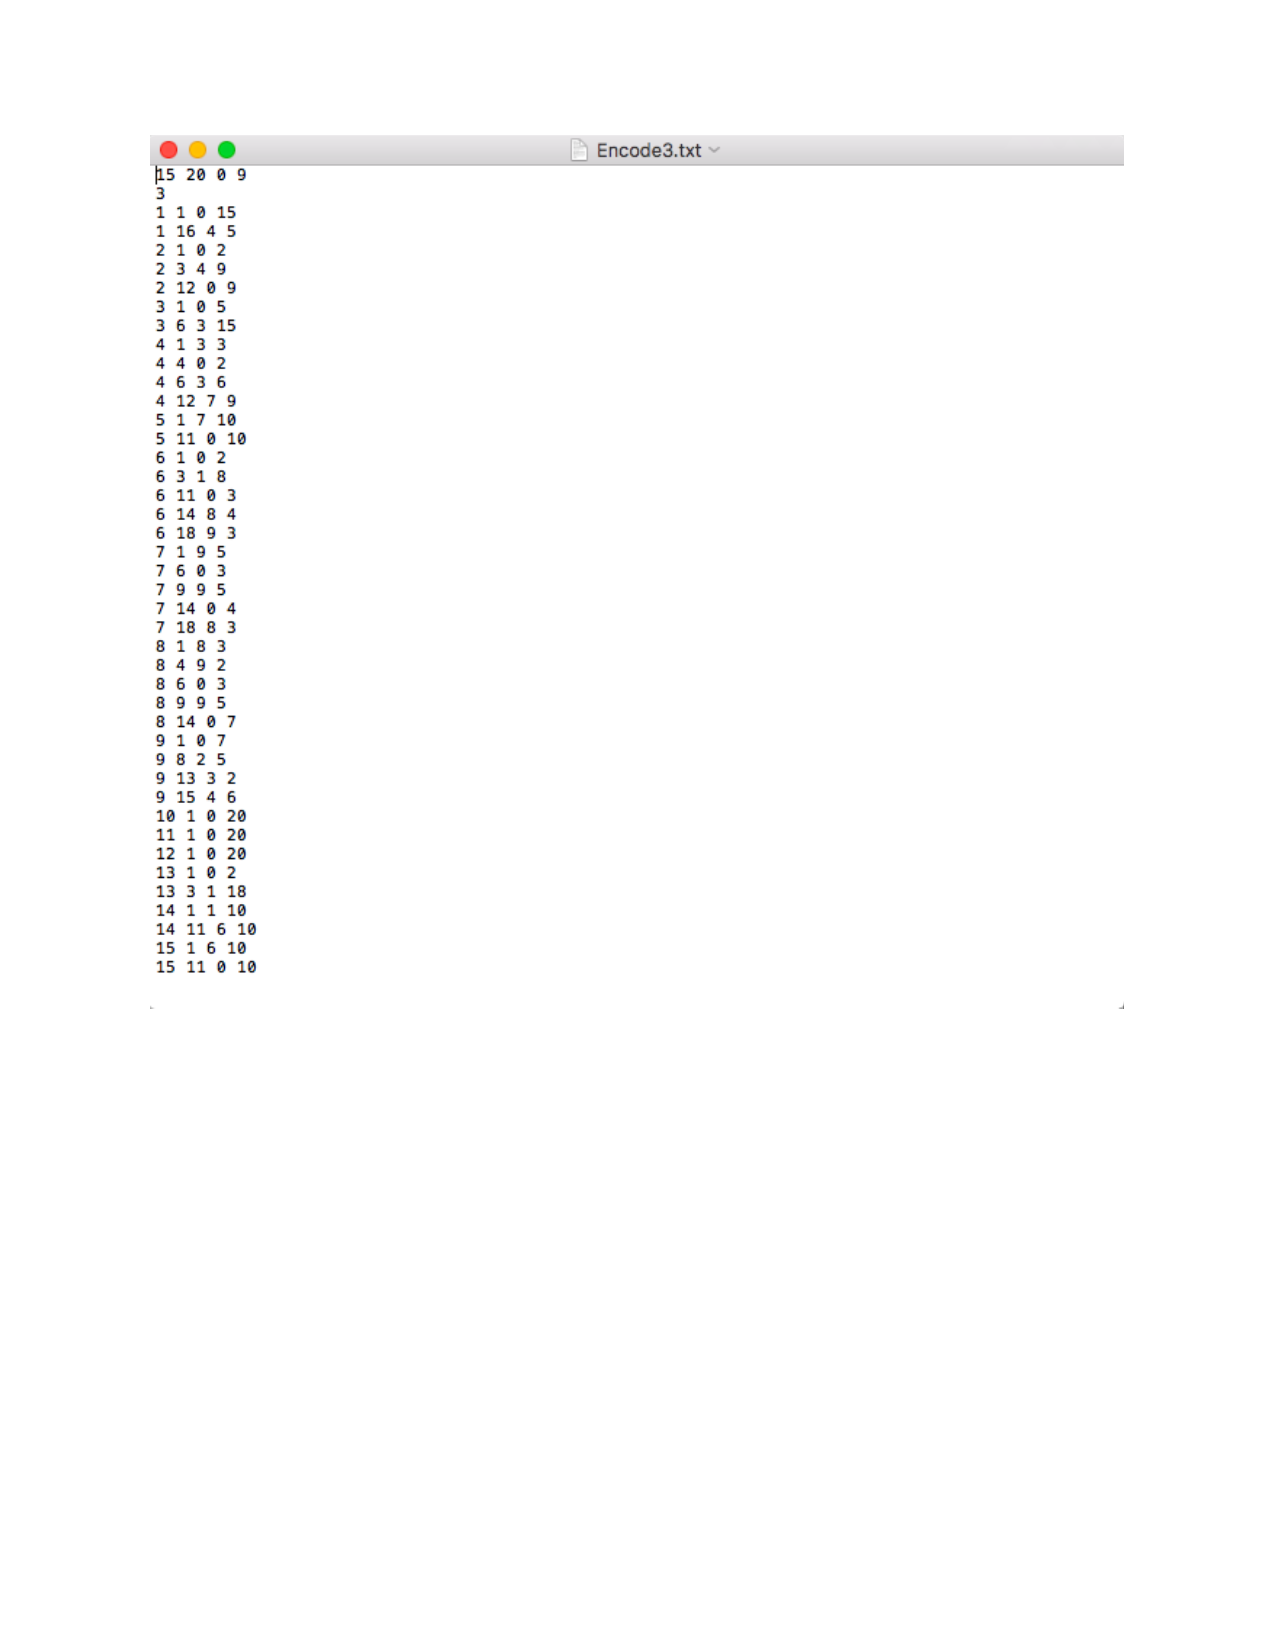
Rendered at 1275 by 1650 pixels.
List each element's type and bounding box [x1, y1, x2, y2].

picture [150, 135, 1124, 1009]
